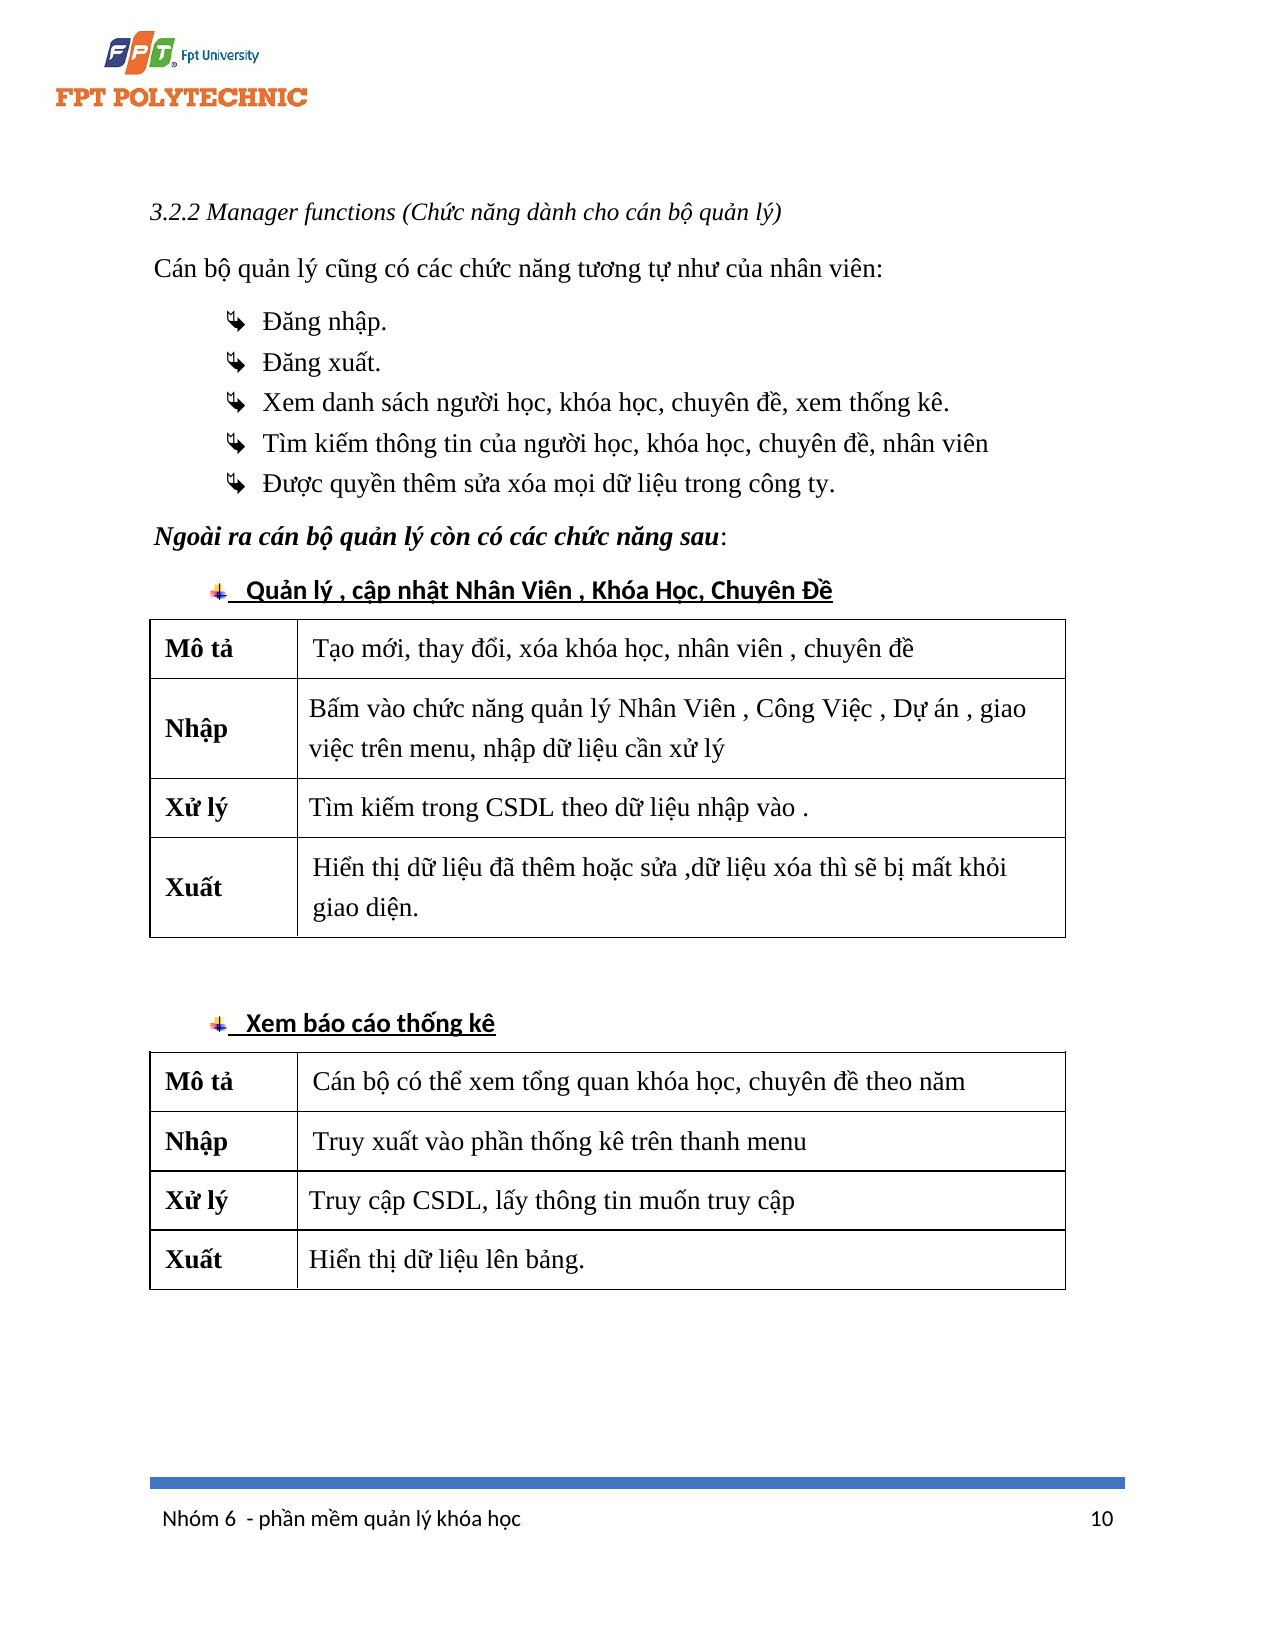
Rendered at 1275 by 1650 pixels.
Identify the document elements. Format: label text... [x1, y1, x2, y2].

table_header Cán bộ có thể xem tổng quan khóa học, chuyên đề theo năm [298, 1053, 1065, 1111]
table_cell Nhập [151, 1112, 297, 1170]
text Ngoài ra cán bộ quản lý còn có các chức năng sau: [153, 520, 1125, 551]
text Cán bộ quản lý cũng có các chức năng tương tự như của nhân viên: [153, 252, 1125, 284]
table_cell Hiển thị dữ liệu lên bảng. [298, 1231, 1065, 1288]
picture [15, 17, 348, 125]
table_cell Tìm kiếm trong CSDL theo dữ liệu nhập vào . [298, 779, 1065, 837]
list Tìm kiếm thông tin của người học, khóa học, chuyên đề, nhân viên [225, 427, 1125, 458]
table_header Tạo mới, thay đổi, xóa khóa học, nhân viên , chuyên đề [298, 620, 1065, 678]
list Đăng xuất. [225, 346, 1125, 377]
list Đăng nhập. [225, 305, 1125, 337]
table_cell Hiển thị dữ liệu đã thêm hoặc sửa ,dữ liệu xóa thì sẽ bị mất khỏi giao diện. [298, 838, 1065, 936]
list Xem danh sách người học, khóa học, chuyên đề, xem thống kê. [225, 386, 1125, 417]
picture [210, 582, 227, 600]
table_cell Truy cập CSDL, lấy thông tin muốn truy cập [298, 1172, 1065, 1229]
table_header Mô tả [151, 620, 297, 678]
list Xem báo cáo thống kê [209, 1006, 1125, 1039]
table_cell Bấm vào chức năng quản lý Nhân Viên , Công Việc , Dự án , giao việc trên menu, nhập dữ liệu cần xử lý [298, 679, 1065, 777]
table_cell Xử lý [151, 1172, 297, 1229]
table_cell Xử lý [151, 779, 297, 837]
table_cell Xuất [151, 838, 297, 936]
table_cell Truy xuất vào phần thống kê trên thanh menu [298, 1112, 1065, 1170]
list Được quyền thêm sửa xóa mọi dữ liệu trong công ty. [225, 467, 1125, 498]
picture [210, 1015, 227, 1032]
list Quản lý , cập nhật Nhân Viên , Khóa Học, Chuyên Đề [209, 573, 1125, 606]
table_cell Nhập [151, 679, 297, 777]
table_header Mô tả [151, 1053, 297, 1111]
table_cell Xuất [151, 1231, 297, 1288]
subtitle 3.2.2 Manager functions (Chức năng dành cho cán bộ quản lý) [150, 197, 1125, 226]
